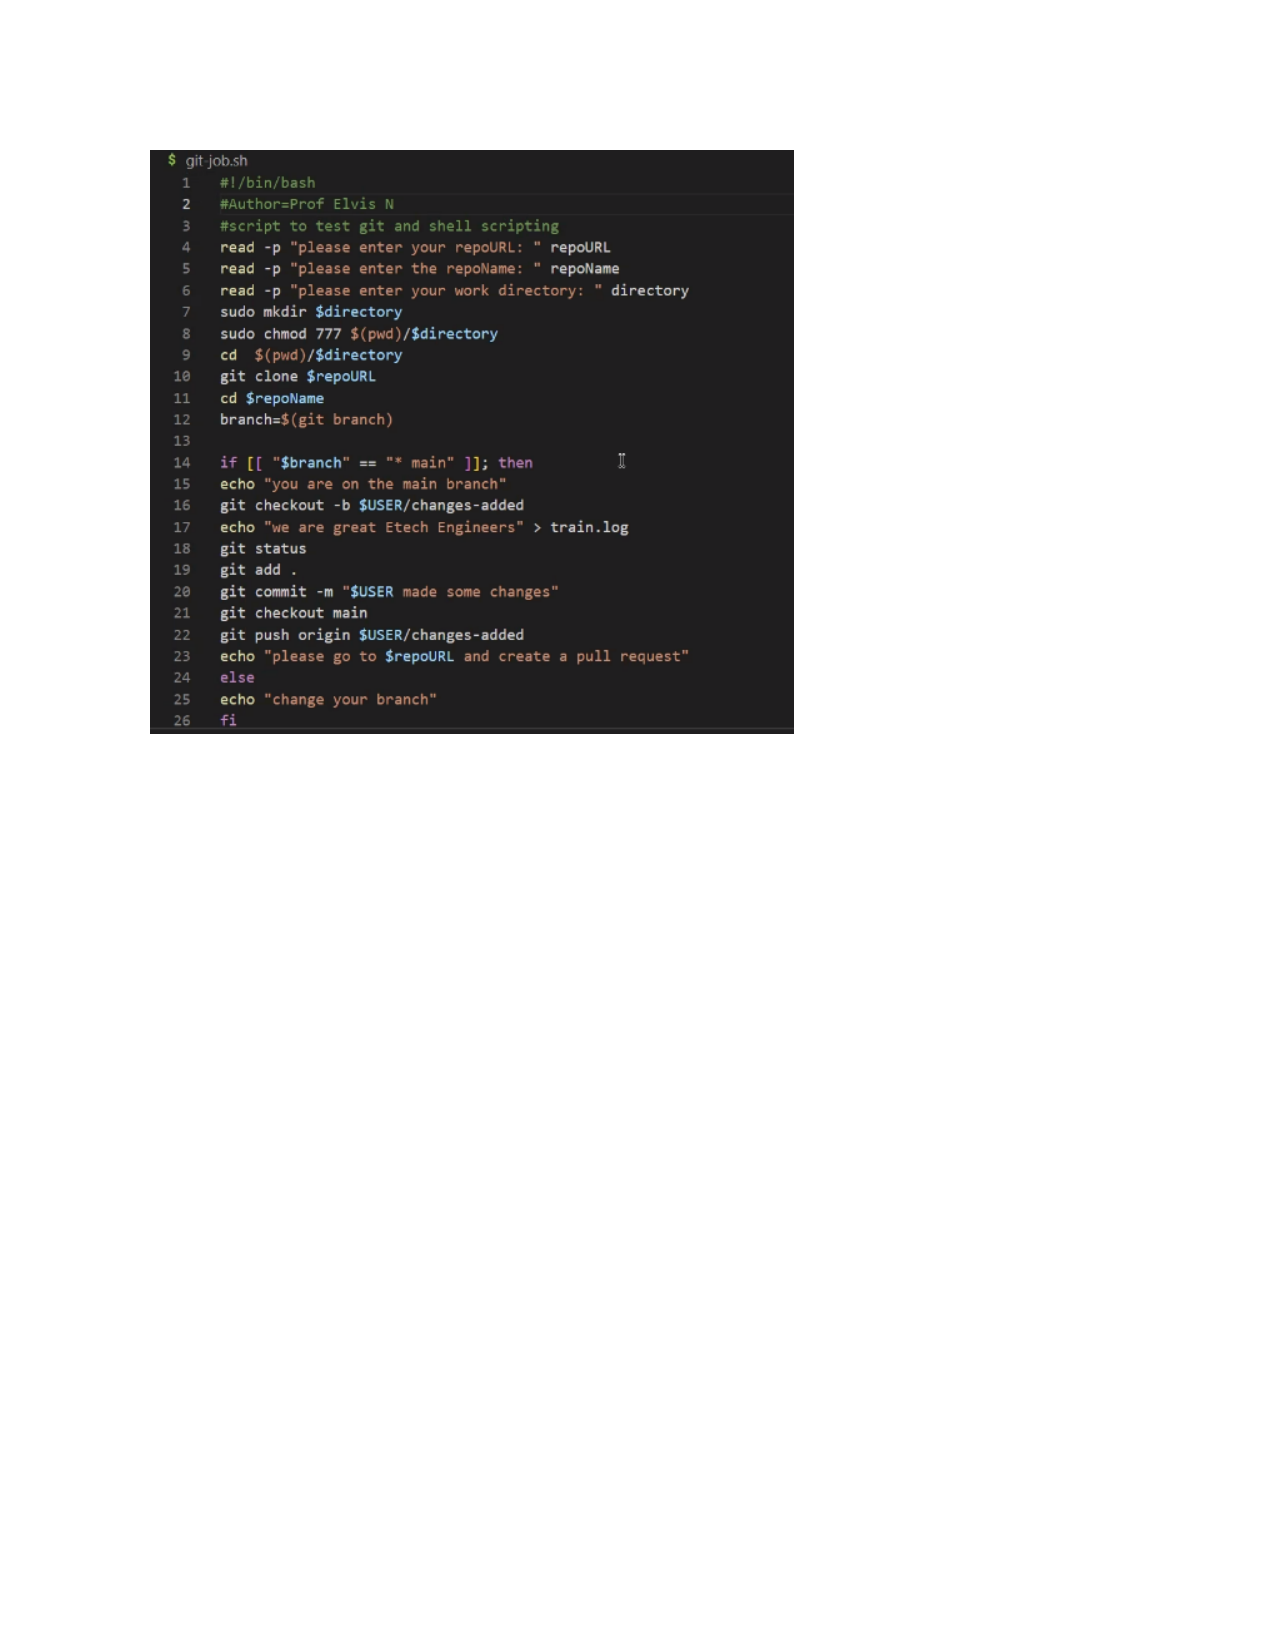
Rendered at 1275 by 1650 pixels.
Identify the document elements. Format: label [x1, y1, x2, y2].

picture [150, 150, 794, 734]
